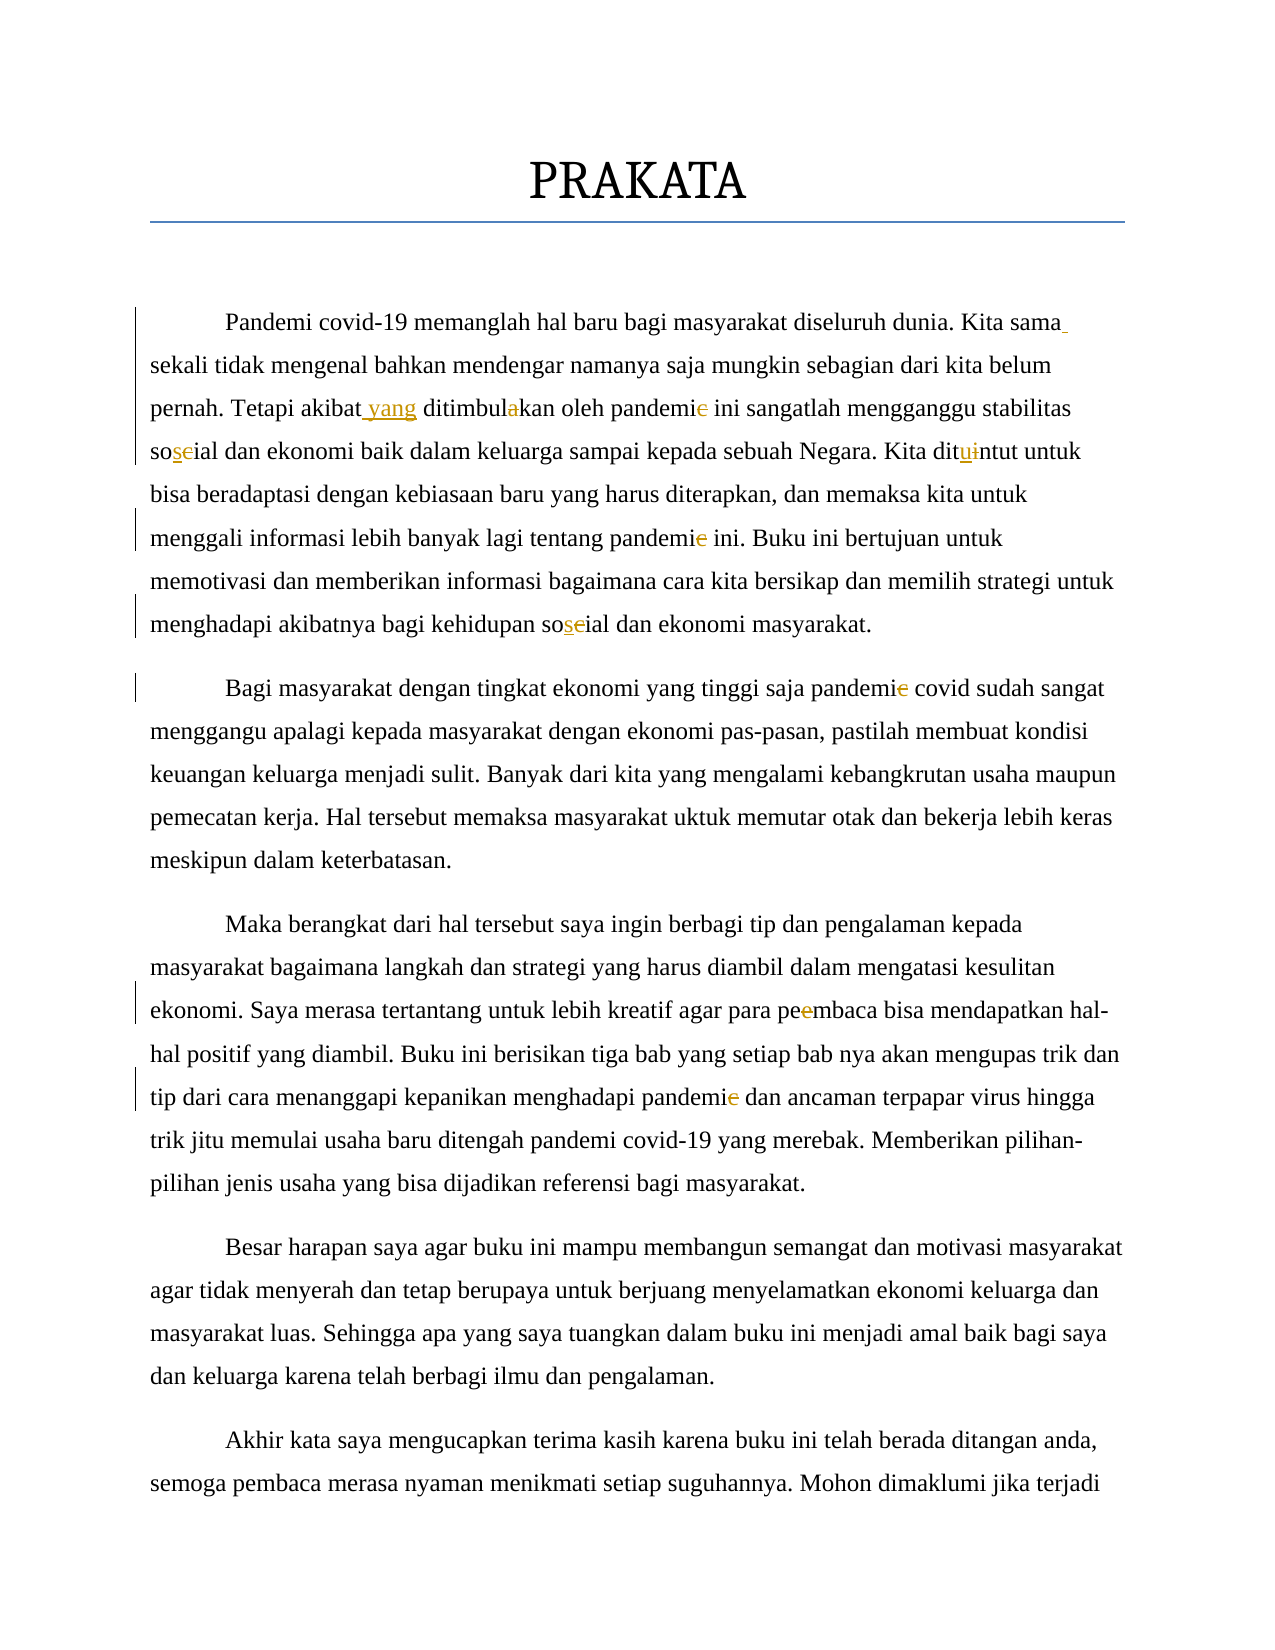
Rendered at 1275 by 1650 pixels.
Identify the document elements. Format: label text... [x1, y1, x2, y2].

text Pandemi covid-19 memanglah hal baru bagi masyarakat diseluruh dunia. Kita samasekali tidak mengenal bahkan mendengar namanya saja mungkin sebagian dari kita belum pernah. Tetapi akibat ditimbulkan oleh pandemi ini sangatlah mengganggu stabilitas soial dan ekonomi baik dalam keluarga sampai kepada sebuah Negara. Kita ditntut untuk bisa beradaptasi dengan kebiasaan baru yang harus diterapkan, dan memaksa kita untuk menggali informasi lebih banyak lagi tentang pandemi ini. Buku ini bertujuan untuk memotivasi dan memberikan informasi bagaimana cara kita bersikap dan memilih strategi untuk menghadapi akibatnya bagi kehidupan soial dan ekonomi masyarakat. [150, 307, 1125, 638]
text Maka berangkat dari hal tersebut saya ingin berbagi tip dan pengalaman kepada masyarakat bagaimana langkah dan strategi yang harus diambil dalam mengatasi kesulitan ekonomi. Saya merasa tertantang untuk lebih kreatif agar para pembaca bisa mendapatkan hal-hal positif yang diambil. Buku ini berisikan tiga bab yang setiap bab nya akan mengupas trik dan tip dari cara menanggapi kepanikan menghadapi pandemi dan ancaman terpapar virus hingga trik jitu memulai usaha baru ditengah pandemi covid-19 yang merebak. Memberikan pilihan-pilihan jenis usaha yang bisa dijadikan referensi bagi masyarakat. [150, 909, 1125, 1197]
title PRAKATA [150, 150, 1125, 221]
text Bagi masyarakat dengan tingkat ekonomi yang tinggi saja pandemi covid sudah sangat menggangu apalagi kepada masyarakat dengan ekonomi pas-pasan, pastilah membuat kondisi keuangan keluarga menjadi sulit. Banyak dari kita yang mengalami kebangkrutan usaha maupun pemecatan kerja. Hal tersebut memaksa masyarakat uktuk memutar otak dan bekerja lebih keras meskipun dalam keterbatasan. [150, 673, 1125, 874]
text Besar harapan saya agar buku ini mampu membangun semangat dan motivasi masyarakat agar tidak menyerah dan tetap berupaya untuk berjuang menyelamatkan ekonomi keluarga dan masyarakat luas. Sehingga apa yang saya tuangkan dalam buku ini menjadi amal baik bagi saya dan keluarga karena telah berbagi ilmu dan pengalaman. [150, 1232, 1125, 1390]
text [150, 1425, 1125, 1497]
